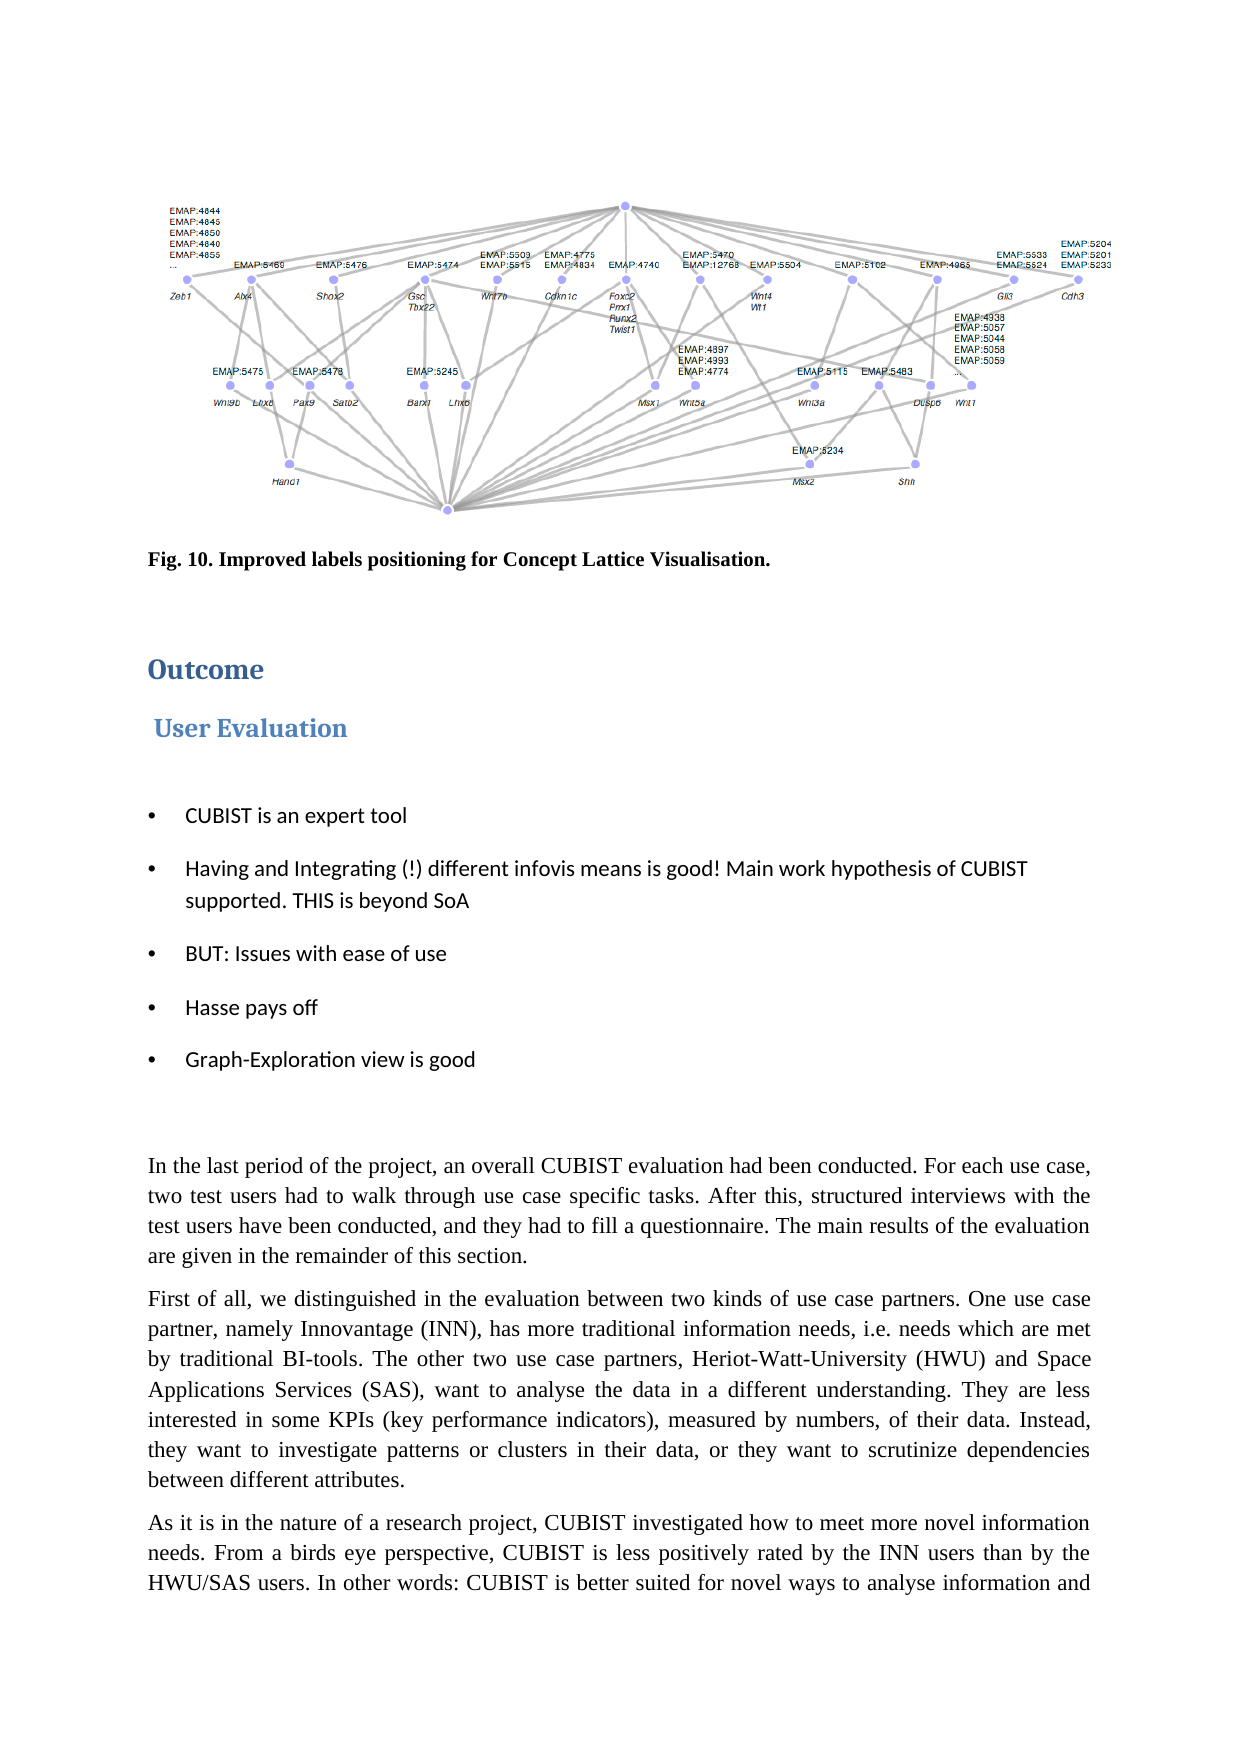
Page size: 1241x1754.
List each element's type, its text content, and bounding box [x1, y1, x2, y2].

list Hasse pays off [148, 993, 1093, 1021]
text In the last period of the project, an overall CUBIST evaluation had been conducted. For each use case, two test users had to walk through use case specific tasks. After this, structured interviews with the test users have been conducted, and they had to fill a questionnaire. The main results of the evaluation are given in the remainder of this section. [148, 1152, 1093, 1269]
list Having and Integrating (!) different infovis means is good! Main work hypothesis of CUBIST supported. THIS is beyond SoA [148, 854, 1093, 914]
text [148, 1509, 1093, 1596]
list Graph-Exploration view is good [148, 1046, 1093, 1074]
subtitle Outcome [148, 653, 1093, 687]
subtitle User Evaluation [148, 713, 1093, 744]
list CUBIST is an expert tool [148, 801, 1093, 829]
text First of all, we distinguished in the evaluation between two kinds of use case partners. One use case partner, namely Innovantage (INN), has more traditional information needs, i.e. needs which are met by traditional BI-tools. The other two use case partners, Heriot-Watt-University (HWU) and Space Applications Services (SAS), want to analyse the data in a different understanding. They are less interested in some KPIs (key performance indicators), measured by numbers, of their data. Instead, they want to investigate patterns or clusters in their data, or they want to scrutinize dependencies between different attributes. [148, 1285, 1093, 1493]
text Fig. 10. Improved labels positioning for Concept Lattice Visualisation. [148, 547, 1093, 571]
list BUT: Issues with ease of use [148, 939, 1093, 968]
picture [147, 192, 1122, 531]
